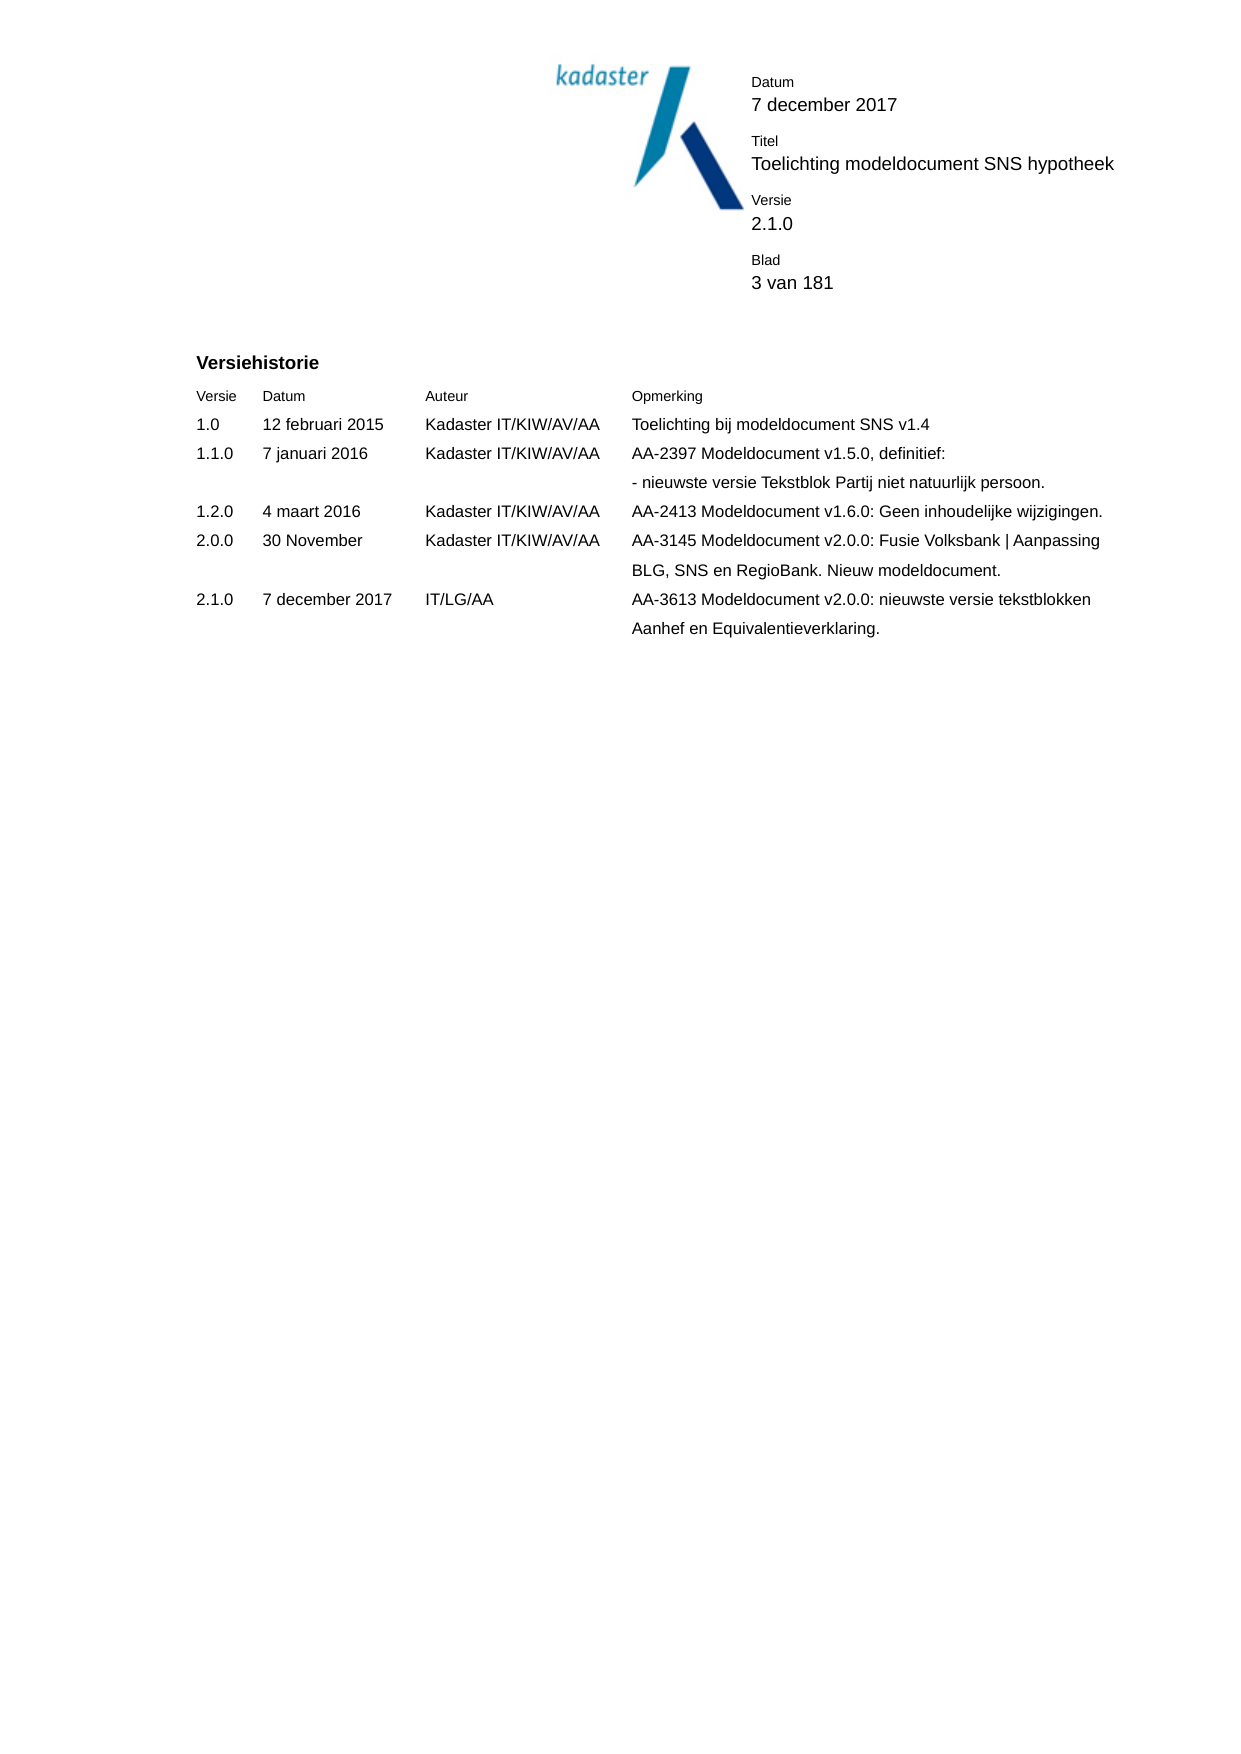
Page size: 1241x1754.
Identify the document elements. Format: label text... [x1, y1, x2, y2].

table_cell 12 februari 2015 [255, 405, 418, 434]
table_cell 2.0.0 [189, 521, 255, 579]
table_cell Kadaster IT/KIW/AV/AA [418, 521, 624, 579]
table_cell 30 November [255, 521, 418, 579]
table_cell Kadaster IT/KIW/AV/AA [418, 492, 624, 521]
table_cell 7 januari 2016 [255, 434, 418, 492]
table_cell IT/LG/AA [418, 580, 624, 638]
table_cell AA-3613 Modeldocument v2.0.0: nieuwste versie tekstblokken Aanhef en Equivalentieverklaring. [624, 580, 1112, 638]
table_cell Kadaster IT/KIW/AV/AA [418, 405, 624, 434]
picture [539, 42, 759, 226]
table_cell Toelichting bij modeldocument SNS v1.4 [624, 405, 1112, 434]
table_header Datum [255, 375, 418, 404]
table_cell 7 december 2017 [255, 580, 418, 638]
table_header Versiehistorie [189, 339, 728, 374]
table_header Opmerking [624, 375, 1112, 404]
table_header Versie [189, 375, 255, 404]
table_cell AA-2397 Modeldocument v1.5.0, definitief: - nieuwste versie Tekstblok Partij niet natuurlijk persoon. [624, 434, 1112, 492]
table_cell 1.1.0 [189, 434, 255, 492]
table_cell 1.0 [189, 405, 255, 434]
table_cell 1.2.0 [189, 492, 255, 521]
table_cell AA-3145 Modeldocument v2.0.0: Fusie Volksbank | Aanpassing BLG, SNS en RegioBank. Nieuw modeldocument. [624, 521, 1112, 579]
table_cell 4 maart 2016 [255, 492, 418, 521]
table_cell AA-2413 Modeldocument v1.6.0: Geen inhoudelijke wijzigingen. [624, 492, 1112, 521]
table_cell Kadaster IT/KIW/AV/AA [418, 434, 624, 492]
table_header Auteur [418, 375, 624, 404]
